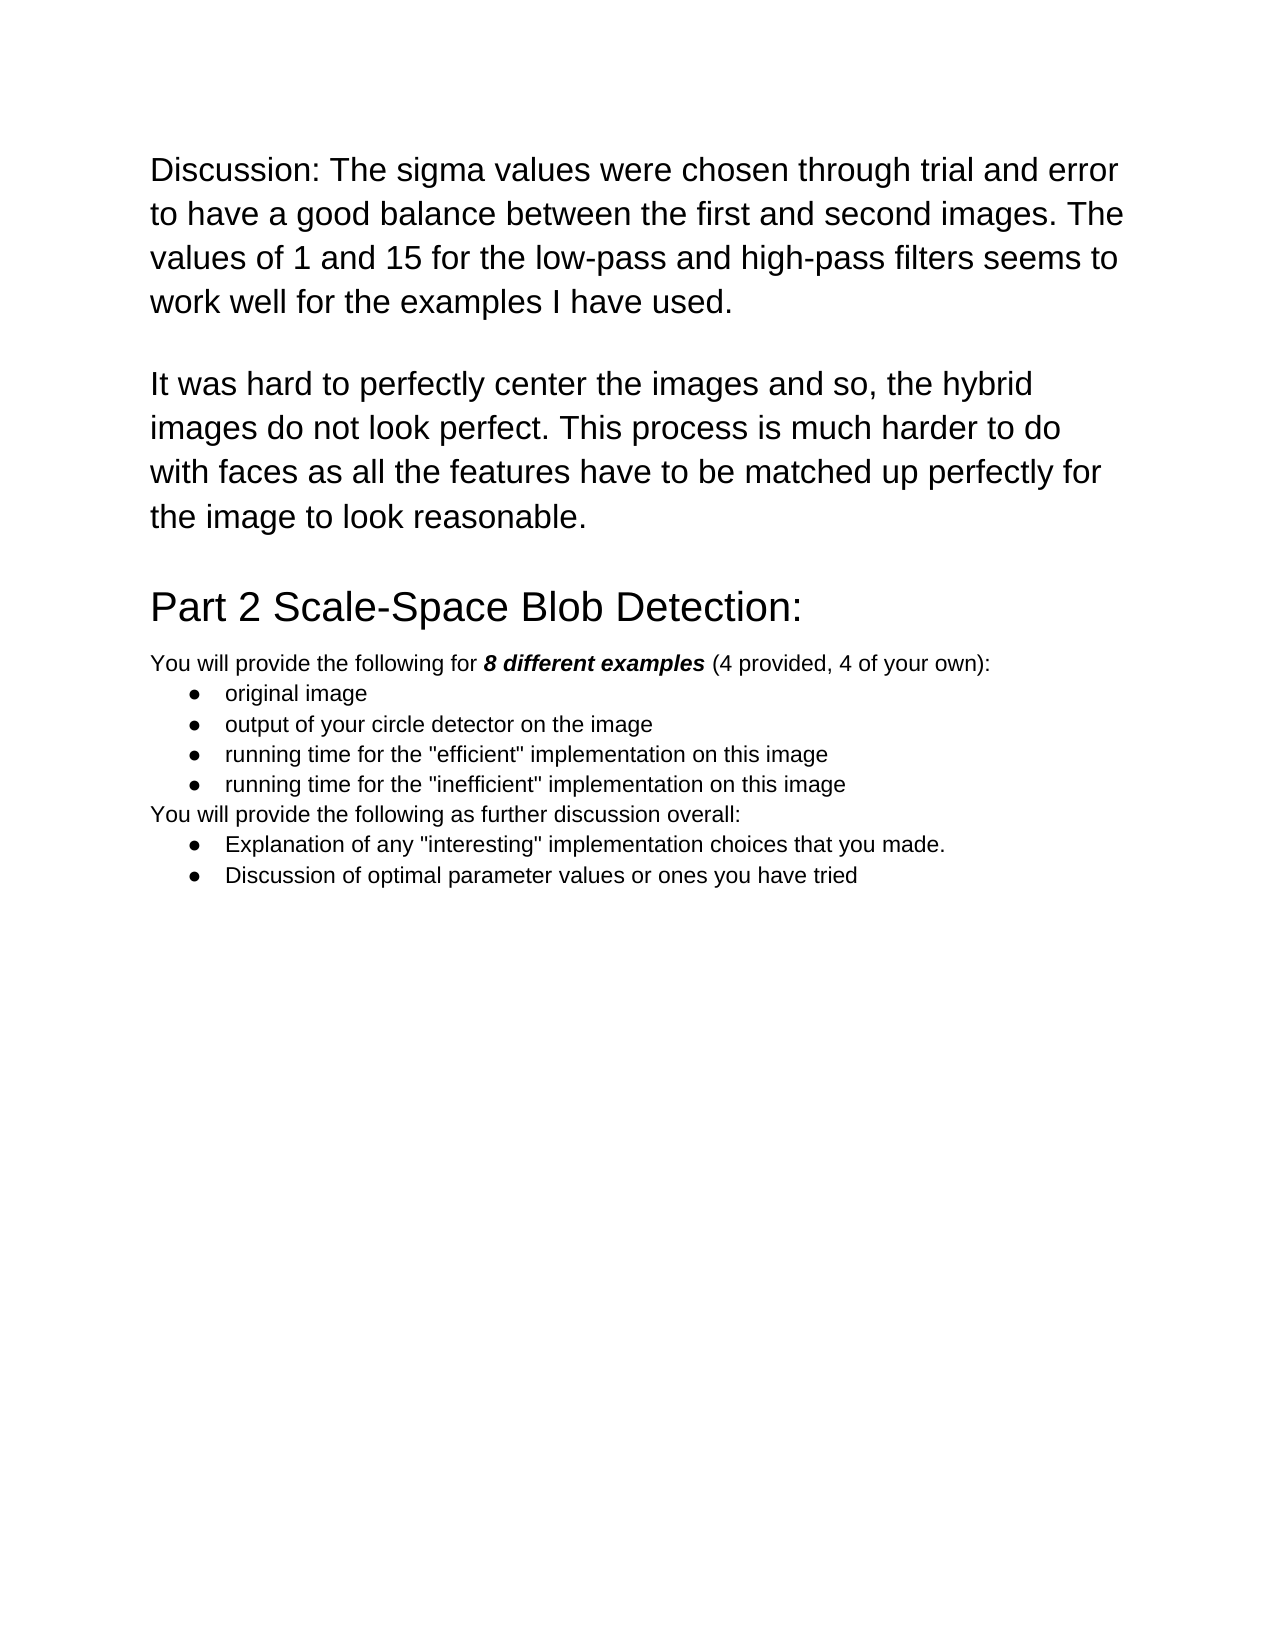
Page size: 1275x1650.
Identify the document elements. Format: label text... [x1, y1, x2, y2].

list Explanation of any "interesting" implementation choices that you made. [187, 831, 1125, 858]
list output of your circle detector on the image [187, 711, 1125, 737]
list running time for the "efficient" implementation on this image [187, 741, 1125, 767]
list running time for the "inefficient" implementation on this image [187, 771, 1125, 797]
text You will provide the following as further discussion overall: [150, 801, 1125, 827]
subtitle Discussion: The sigma values were chosen through trial and error to have a good balance between the first and second images. The values of 1 and 15 for the low-pass and high-pass filters seems to work well for the examples I have used. [150, 150, 1125, 321]
list Discussion of optimal parameter values or ones you have tried [187, 862, 1125, 888]
subtitle Part 2 Scale-Space Blob Detection: [150, 582, 1125, 630]
list original image [187, 680, 1125, 707]
text You will provide the following for 8 different examples (4 provided, 4 of your own): [150, 650, 1125, 676]
subtitle It was hard to perfectly center the images and so, the hybrid images do not look perfect. This process is much harder to do with faces as all the features have to be matched up perfectly for the image to look reasonable. [150, 364, 1125, 535]
